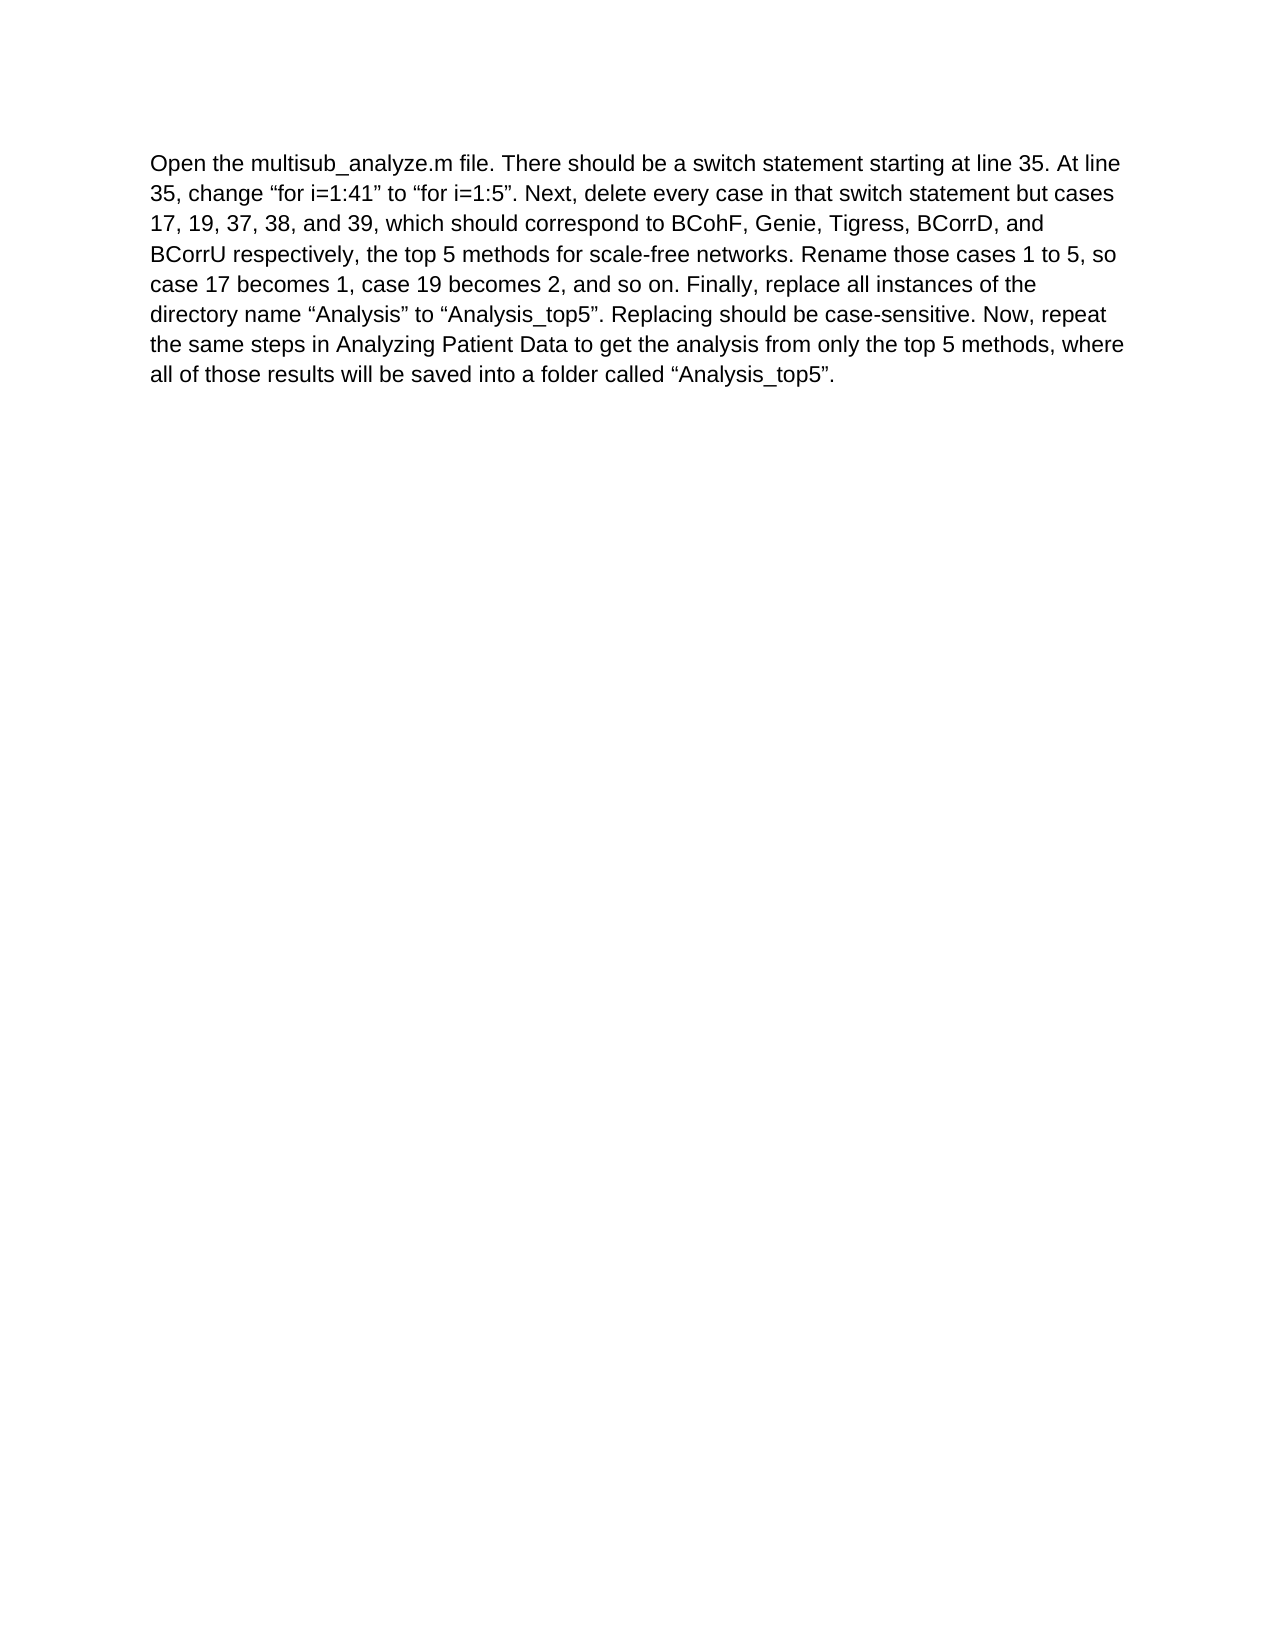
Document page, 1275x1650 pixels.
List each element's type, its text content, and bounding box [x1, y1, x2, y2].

text Open the multisub_analyze.m file. There should be a switch statement starting at line 35. At line 35, change “for i=1:41” to “for i=1:5”. Next, delete every case in that switch statement but cases 17, 19, 37, 38, and 39, which should correspond to BCohF, Genie, Tigress, BCorrD, and BCorrU respectively, the top 5 methods for scale-free networks. Rename those cases 1 to 5, so case 17 becomes 1, case 19 becomes 2, and so on. Finally, replace all instances of the directory name “Analysis” to “Analysis_top5”. Replacing should be case-sensitive. Now, repeat the same steps in Analyzing Patient Data to get the analysis from only the top 5 methods, where all of those results will be saved into a folder called “Analysis_top5”. [150, 150, 1125, 388]
